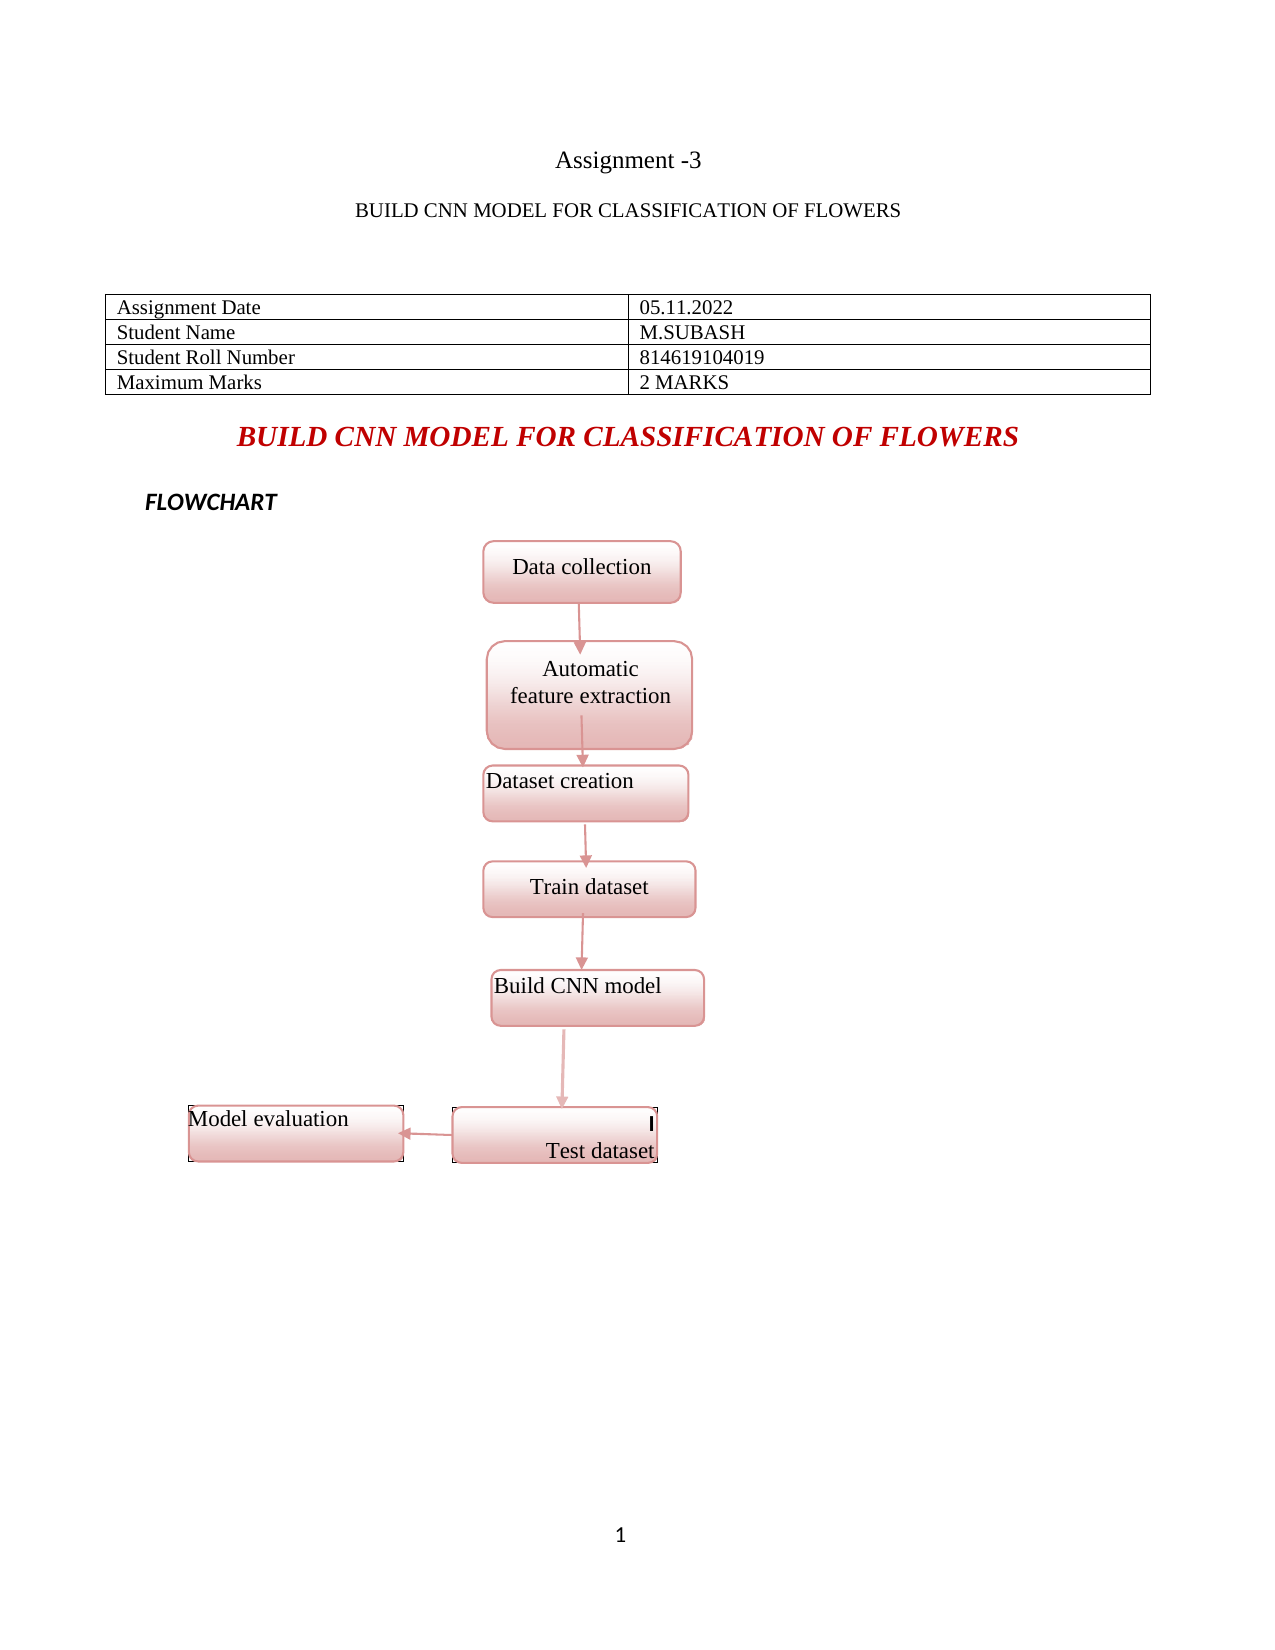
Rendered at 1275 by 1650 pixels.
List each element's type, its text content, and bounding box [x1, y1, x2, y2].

picture [454, 1109, 656, 1161]
picture [493, 972, 703, 1024]
text BUILD CNN MODEL FOR CLASSIFICATION OF FLOWERS [117, 198, 1139, 222]
text Assignment -3 [117, 145, 1139, 174]
picture [190, 1107, 402, 1160]
table_cell 2 MARKS [629, 370, 1150, 394]
table_cell Student Name [106, 320, 628, 344]
table_cell Maximum Marks [106, 370, 628, 394]
table_cell 814619104019 [629, 345, 1150, 369]
picture [683, 738, 693, 749]
picture [485, 863, 694, 916]
table_cell M.SUBASH [629, 320, 1150, 344]
picture [683, 641, 693, 653]
picture [488, 643, 691, 747]
text BUILD CNN MODEL FOR CLASSIFICATION OF FLOWERS [117, 419, 1139, 453]
picture [485, 543, 679, 601]
table_header 05.11.2022 [629, 295, 1150, 319]
picture [486, 641, 496, 652]
picture [485, 767, 687, 820]
table_header Assignment Date [106, 295, 628, 319]
subtitle FLOWCHART [117, 487, 1139, 517]
picture [486, 738, 496, 749]
table_cell Student Roll Number [106, 345, 628, 369]
